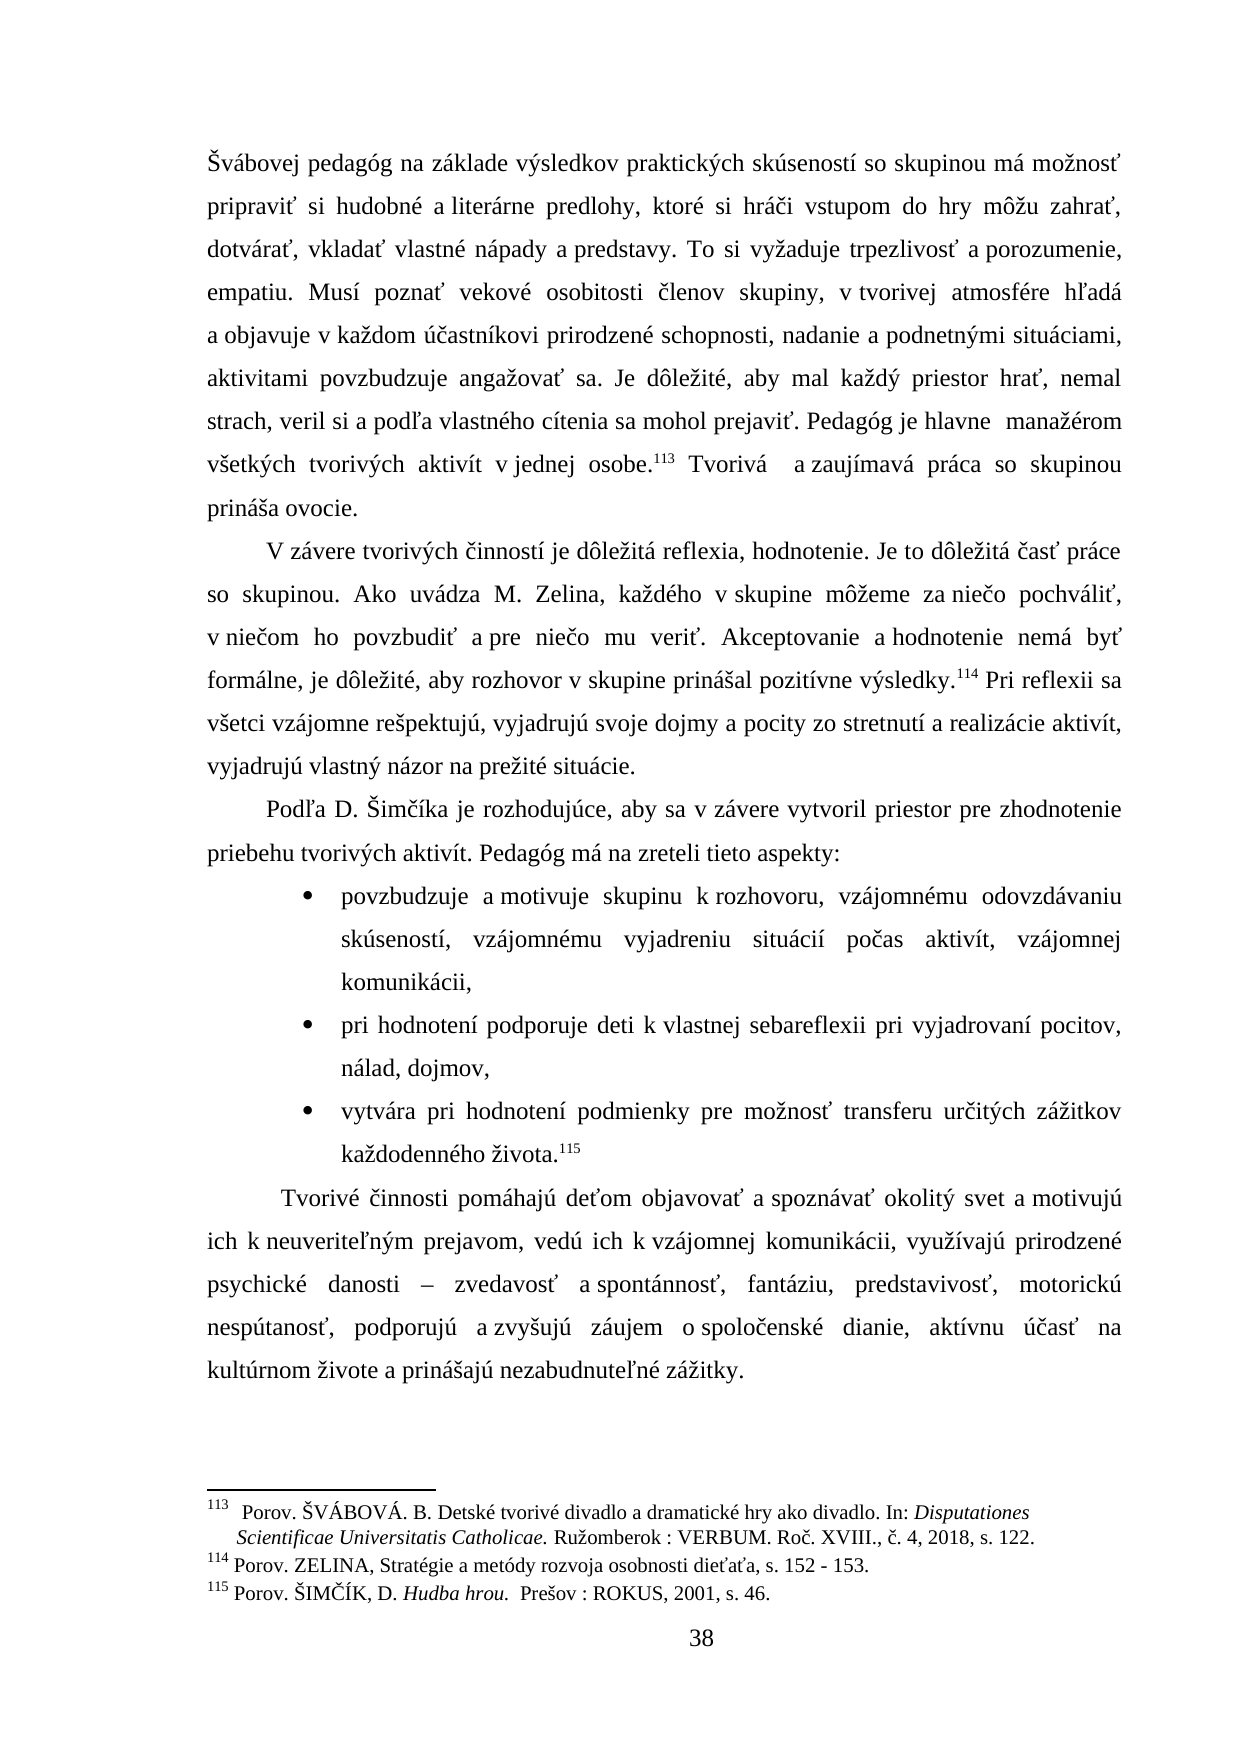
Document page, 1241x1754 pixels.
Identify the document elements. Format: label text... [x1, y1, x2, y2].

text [207, 148, 1122, 521]
text V závere tvorivých činností je dôležitá reflexia, hodnotenie. Je to dôležitá časť práce so skupinou. Ako uvádza M. Zelina, každého v skupine môžeme za niečo pochváliť, v niečom ho povzbudiť a pre niečo mu veriť. Akceptovanie a hodnotenie nemá byť formálne, je dôležité, aby rozhovor v skupine prinášal pozitívne výsledky. Pri reflexii sa všetci vzájomne rešpektujú, vyjadrujú svoje dojmy a pocity zo stretnutí a realizácie aktivít, vyjadrujú vlastný názor na prežité situácie. [207, 536, 1122, 780]
list pri hodnotení podporuje deti k vlastnej sebareflexii pri vyjadrovaní pocitov, nálad, dojmov, [303, 1010, 1122, 1082]
list vytvára pri hodnotení podmienky pre možnosť transferu určitých zážitkov každodenného života. [303, 1096, 1122, 1168]
text Podľa D. Šimčíka je rozhodujúce, aby sa v závere vytvoril priestor pre zhodnotenie priebehu tvorivých aktivít. Pedagóg má na zreteli tieto aspekty: [207, 794, 1122, 866]
list povzbudzuje a motivuje skupinu k rozhovoru, vzájomnému odovzdávaniu skúseností, vzájomnému vyjadreniu situácií počas aktivít, vzájomnej komunikácii, [303, 881, 1122, 996]
text Tvorivé činnosti pomáhajú deťom objavovať a spoznávať okolitý svet a motivujú ich k neuveriteľným prejavom, vedú ich k vzájomnej komunikácii, využívajú prirodzené psychické danosti – zvedavosť a spontánnosť, fantáziu, predstavivosť, motorickú nespútanosť, podporujú a zvyšujú záujem o spoločenské dianie, aktívnu účasť na kultúrnom živote a prinášajú nezabudnuteľné zážitky. [207, 1183, 1122, 1384]
